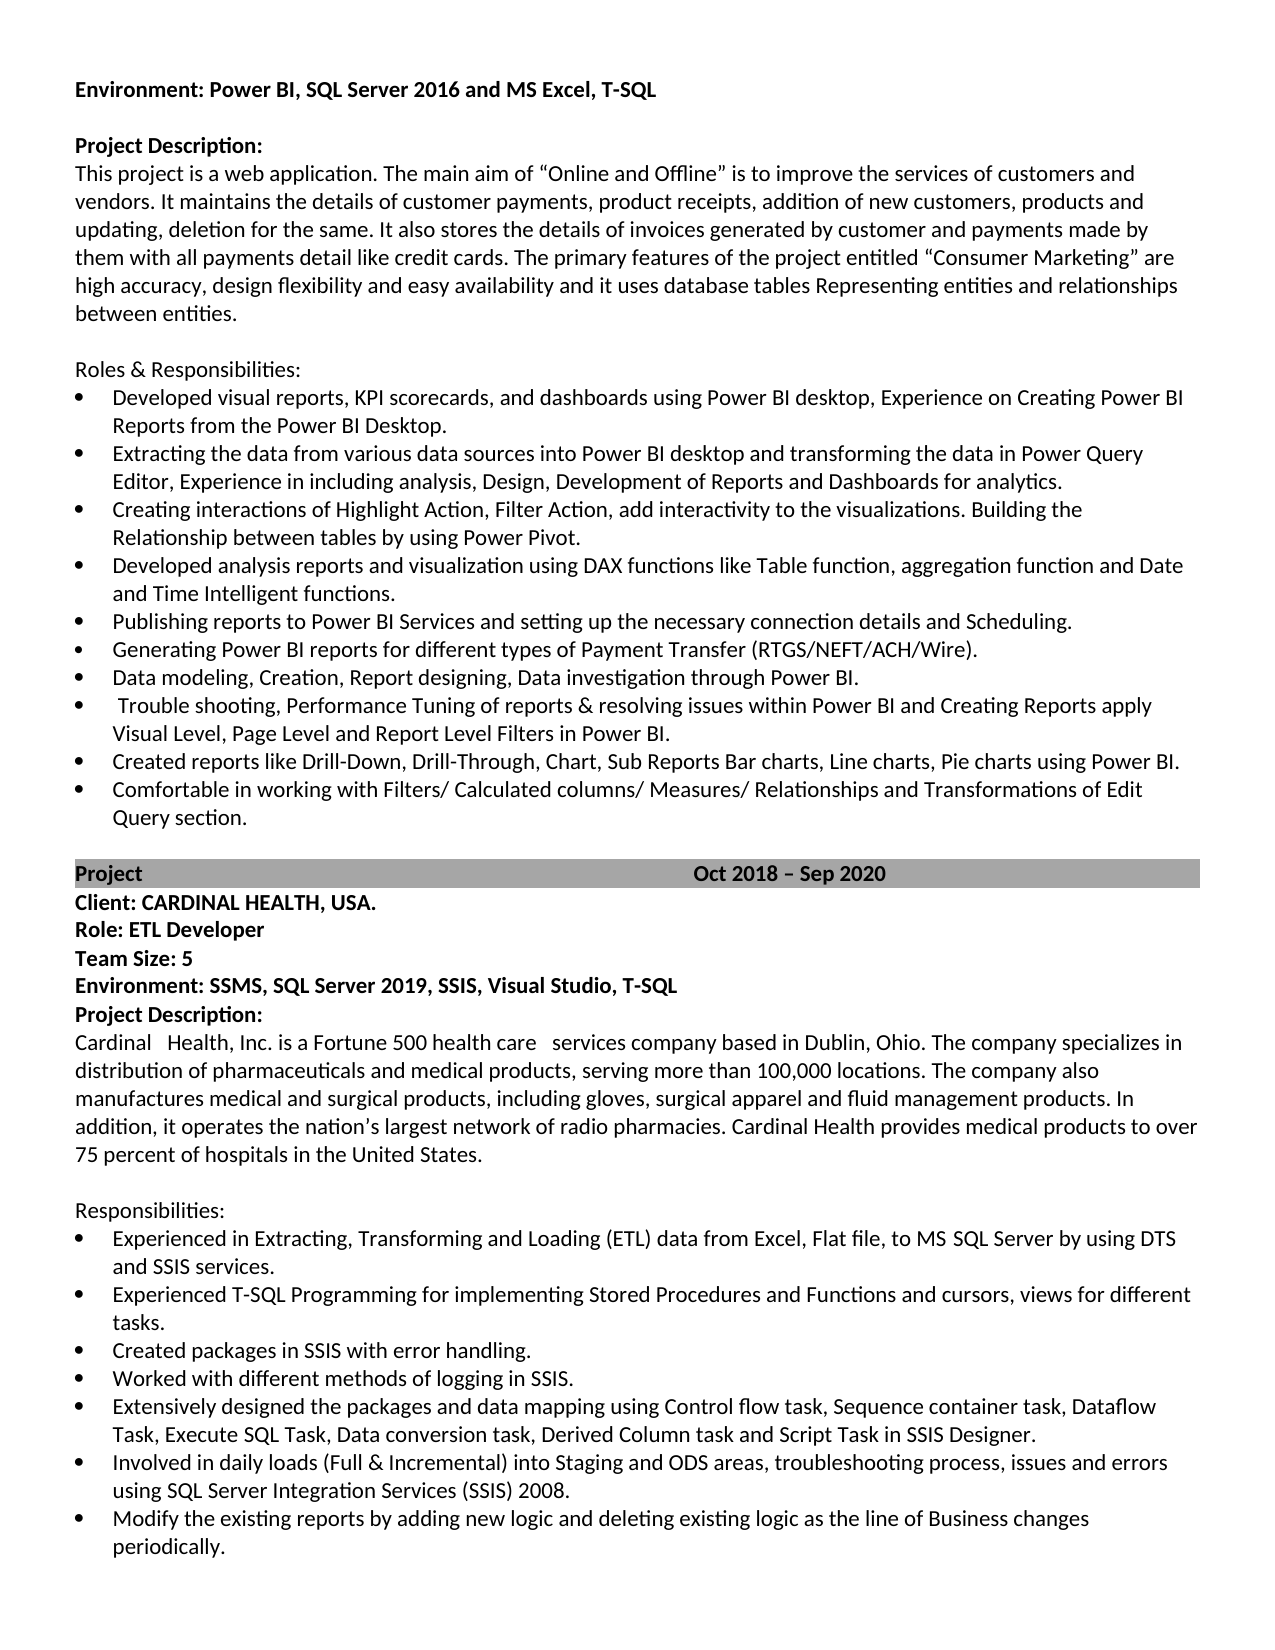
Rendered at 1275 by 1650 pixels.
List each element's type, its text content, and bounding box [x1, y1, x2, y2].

text Project Description: [75, 1000, 1200, 1028]
text Responsibilities: [75, 1196, 1200, 1224]
list Trouble shooting, Performance Tuning of reports & resolving issues within Power BI and Creating Reports apply Visual Level, Page Level and Report Level Filters in Power BI. [75, 691, 1200, 747]
text Project Description: [75, 131, 1200, 159]
list Involved in daily loads (Full & Incremental) into Staging and ODS areas, troubleshooting process, issues and errors using SQL Server Integration Services (SSIS) 2008. [75, 1448, 1200, 1504]
list Generating Power BI reports for different types of Payment Transfer (RTGS/NEFT/ACH/Wire). [75, 635, 1200, 663]
list Modify the existing reports by adding new logic and deleting existing logic as the line of Business changes periodically. [75, 1504, 1200, 1560]
list Publishing reports to Power BI Services and setting up the necessary connection details and Scheduling. [75, 607, 1200, 635]
list Comfortable in working with Filters/ Calculated columns/ Measures/ Relationships and Transformations of Edit Query section. [75, 776, 1200, 832]
subtitle Project Oct 2018 – Sep 2020 [75, 859, 1200, 888]
text Cardinal Health, Inc. is a Fortune 500 health care services company based in Dublin, Ohio. The company specializes in distribution of pharmaceuticals and medical products, serving more than 100,000 locations. The company also manufactures medical and surgical products, including gloves, surgical apparel and fluid management products. In addition, it operates the nation’s largest network of radio pharmacies. Cardinal Health provides medical products to over 75 percent of hospitals in the United States. [75, 1028, 1200, 1168]
text Environment: SSMS, SQL Server 2019, SSIS, Visual Studio, T-SQL [75, 972, 1200, 1000]
list Data modeling, Creation, Report designing, Data investigation through Power BI. [75, 663, 1200, 691]
text Role: ETL Developer [75, 916, 1200, 944]
text Team Size: 5 [75, 944, 1200, 972]
list Worked with different methods of logging in SSIS. [75, 1364, 1200, 1392]
text Roles & Responsibilities: [75, 355, 1200, 383]
list Extracting the data from various data sources into Power BI desktop and transforming the data in Power Query Editor, Experience in including analysis, Design, Development of Reports and Dashboards for analytics. [75, 439, 1200, 495]
list Extensively designed the packages and data mapping using Control flow task, Sequence container task, Dataflow Task, Execute SQL Task, Data conversion task, Derived Column task and Script Task in SSIS Designer. [75, 1392, 1200, 1448]
list Created packages in SSIS with error handling. [75, 1336, 1200, 1364]
list Developed visual reports, KPI scorecards, and dashboards using Power BI desktop, Experience on Creating Power BI Reports from the Power BI Desktop. [75, 383, 1200, 439]
text This project is a web application. The main aim of “Online and Offline” is to improve the services of customers and vendors. It maintains the details of customer payments, product receipts, addition of new customers, products and updating, deletion for the same. It also stores the details of invoices generated by customer and payments made by them with all payments detail like credit cards. The primary features of the project entitled “Consumer Marketing” are high accuracy, design flexibility and easy availability and it uses database tables Representing entities and relationships between entities. [75, 159, 1200, 327]
text Client: CARDINAL HEALTH, USA. [75, 888, 1200, 916]
list Created reports like Drill-Down, Drill-Through, Chart, Sub Reports Bar charts, Line charts, Pie charts using Power BI. [75, 747, 1200, 776]
list Developed analysis reports and visualization using DAX functions like Table function, aggregation function and Date and Time Intelligent functions. [75, 551, 1200, 607]
list Creating interactions of Highlight Action, Filter Action, add interactivity to the visualizations. Building the Relationship between tables by using Power Pivot. [75, 495, 1200, 551]
text Environment: Power BI, SQL Server 2016 and MS Excel, T-SQL [75, 75, 1200, 103]
list Experienced in Extracting, Transforming and Loading (ETL) data from Excel, Flat file, to MS SQL Server by using DTS and SSIS services. [75, 1224, 1200, 1280]
list Experienced T-SQL Programming for implementing Stored Procedures and Functions and cursors, views for different tasks. [75, 1280, 1200, 1336]
